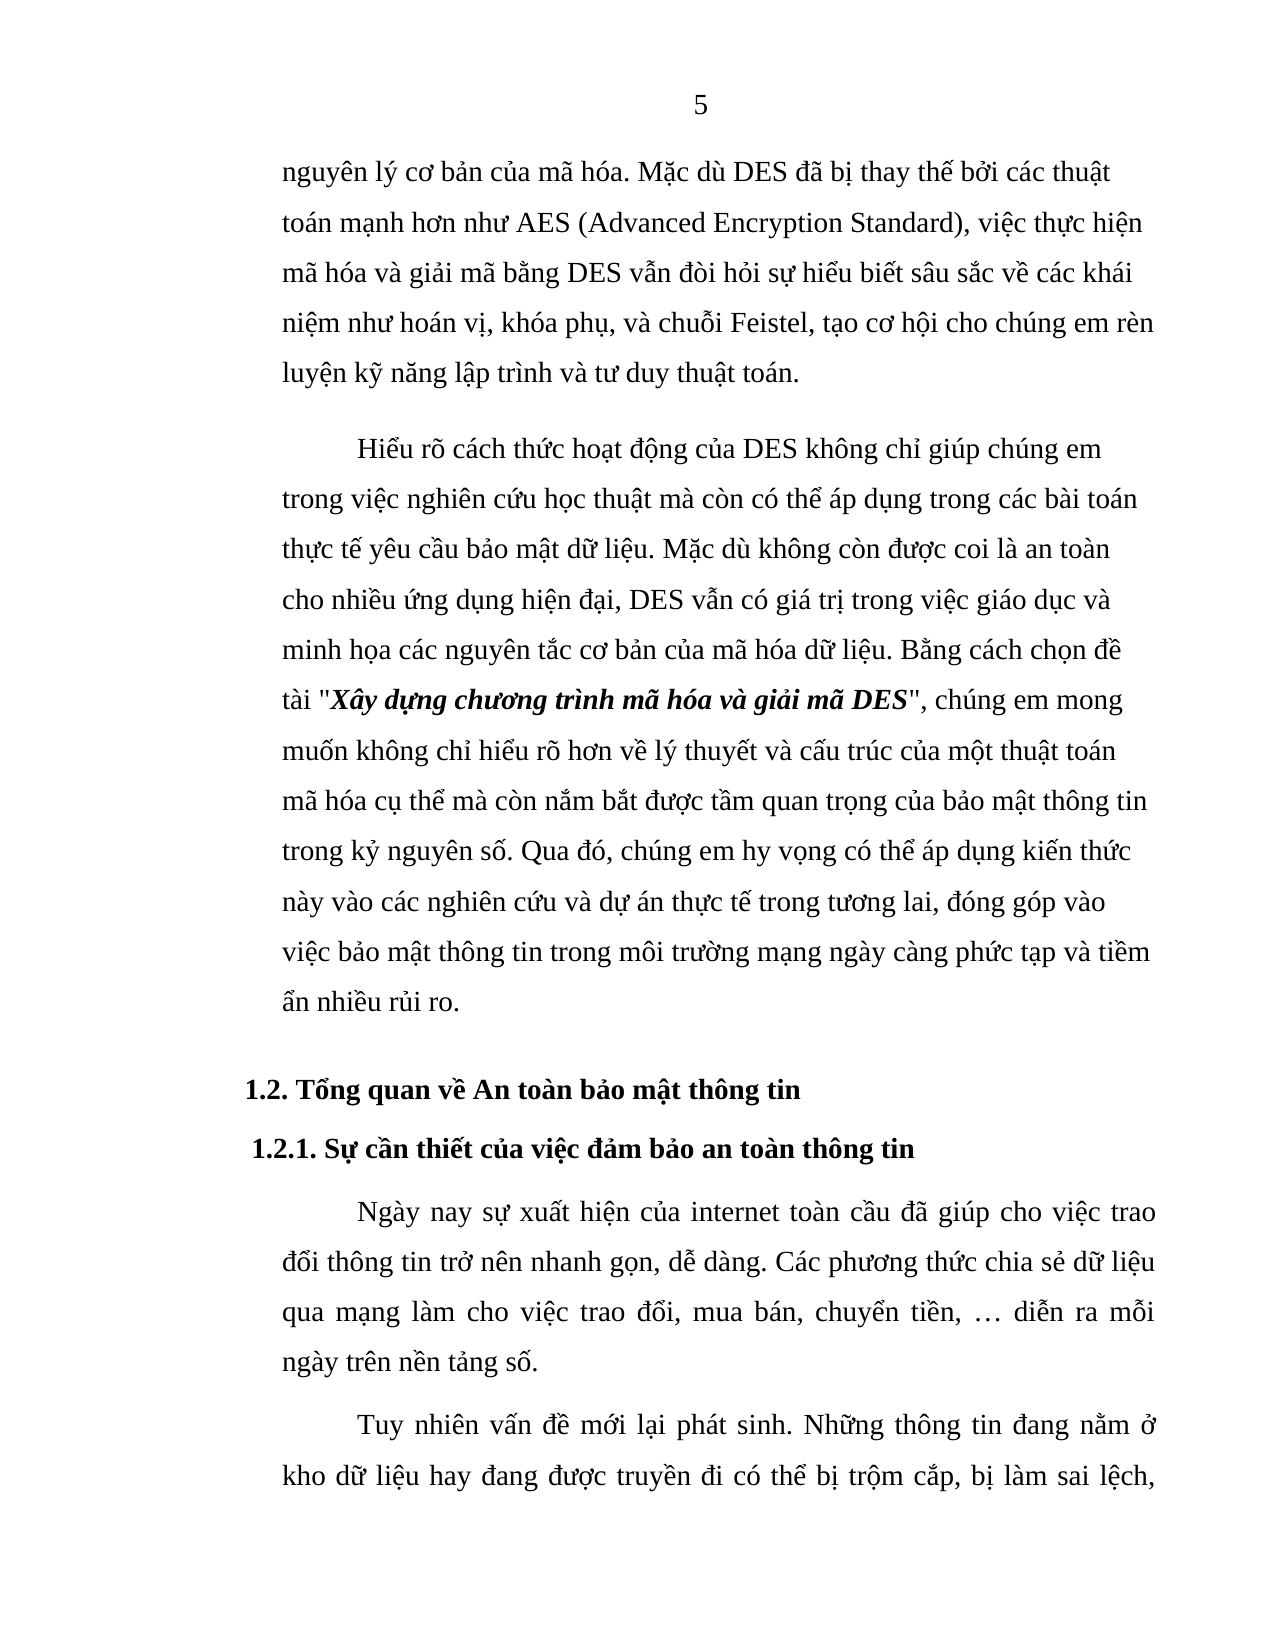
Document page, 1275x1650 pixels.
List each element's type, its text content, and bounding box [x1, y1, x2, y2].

text Ngày nay sự xuất hiện của internet toàn cầu đã giúp cho việc trao đổi thông tin trở nên nhanh gọn, dễ dàng. Các phương thức chia sẻ dữ liệu qua mạng làm cho việc trao đổi, mua bán, chuyển tiền, … diễn ra mỗi ngày trên nền tảng số. [282, 1194, 1157, 1378]
subtitle 1.2.1. Sự cần thiết của việc đảm bảo an toàn thông tin [251, 1131, 1157, 1164]
subtitle 1.2. Tổng quan về An toàn bảo mật thông tin [244, 1072, 1157, 1106]
text Hiểu rõ cách thức hoạt động của DES không chỉ giúp chúng em trong việc nghiên cứu học thuật mà còn có thể áp dụng trong các bài toán thực tế yêu cầu bảo mật dữ liệu. Mặc dù không còn được coi là an toàn cho nhiều ứng dụng hiện đại, DES vẫn có giá trị trong việc giáo dục và minh họa các nguyên tắc cơ bản của mã hóa dữ liệu. Bằng cách chọn đề tài "Xây dựng chương trình mã hóa và giải mã DES", chúng em mong muốn không chỉ hiểu rõ hơn về lý thuyết và cấu trúc của một thuật toán mã hóa cụ thể mà còn nắm bắt được tầm quan trọng của bảo mật thông tin trong kỷ nguyên số. Qua đó, chúng em hy vọng có thể áp dụng kiến thức này vào các nghiên cứu và dự án thực tế trong tương lai, đóng góp vào việc bảo mật thông tin trong môi trường mạng ngày càng phức tạp và tiềm ẩn nhiều rủi ro. [282, 431, 1157, 1018]
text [282, 1407, 1157, 1491]
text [282, 154, 1157, 389]
